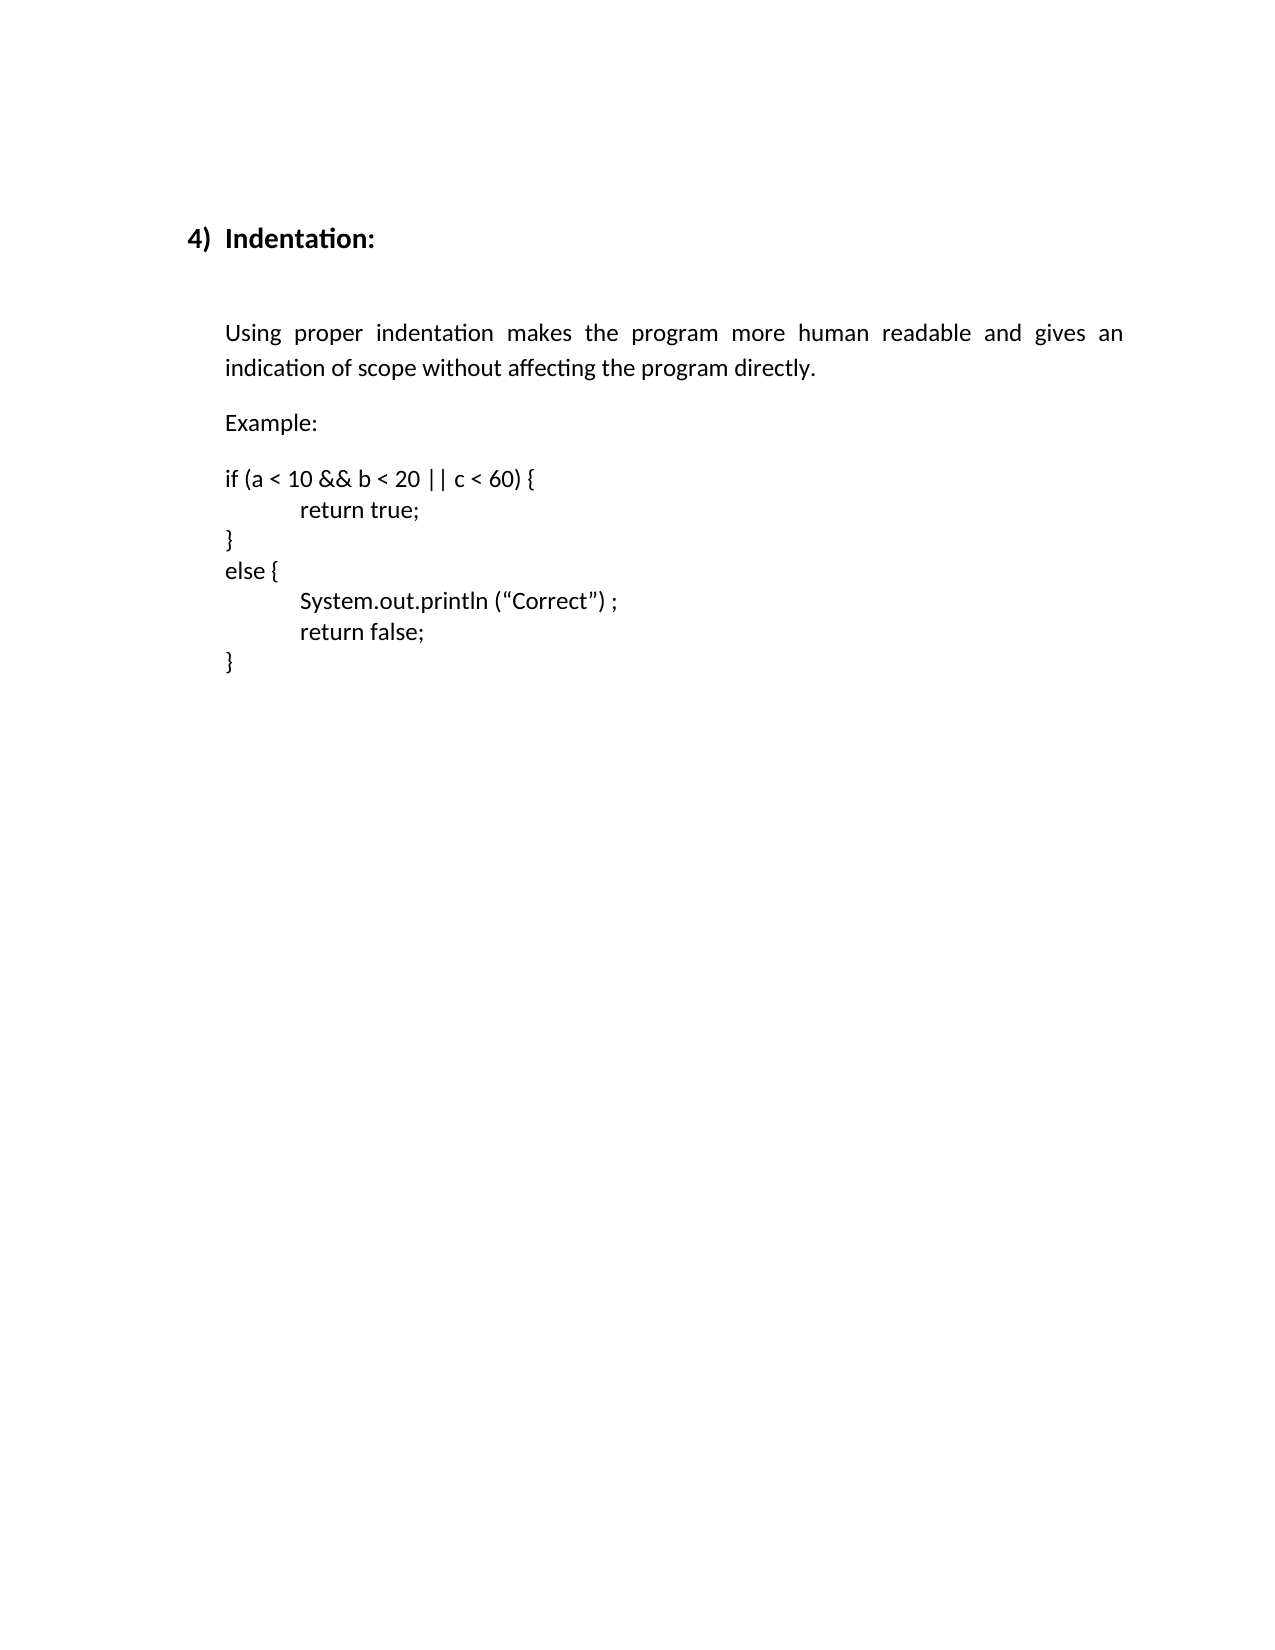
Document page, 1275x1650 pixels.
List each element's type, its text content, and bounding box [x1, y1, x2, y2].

text Example: [225, 408, 1125, 438]
text if (a < 10 && b < 20 || c < 60) { [225, 463, 1125, 494]
text Using proper indentation makes the program more human readable and gives an indication of scope without affecting the program directly. [225, 317, 1125, 382]
text } [225, 524, 1125, 555]
text return true; [225, 494, 1125, 524]
list Indentation: [187, 220, 1125, 256]
text return false; [225, 616, 1125, 647]
text else { [225, 555, 1125, 586]
text System.out.println (“Correct”) ; [225, 586, 1125, 616]
text } [225, 647, 1125, 677]
